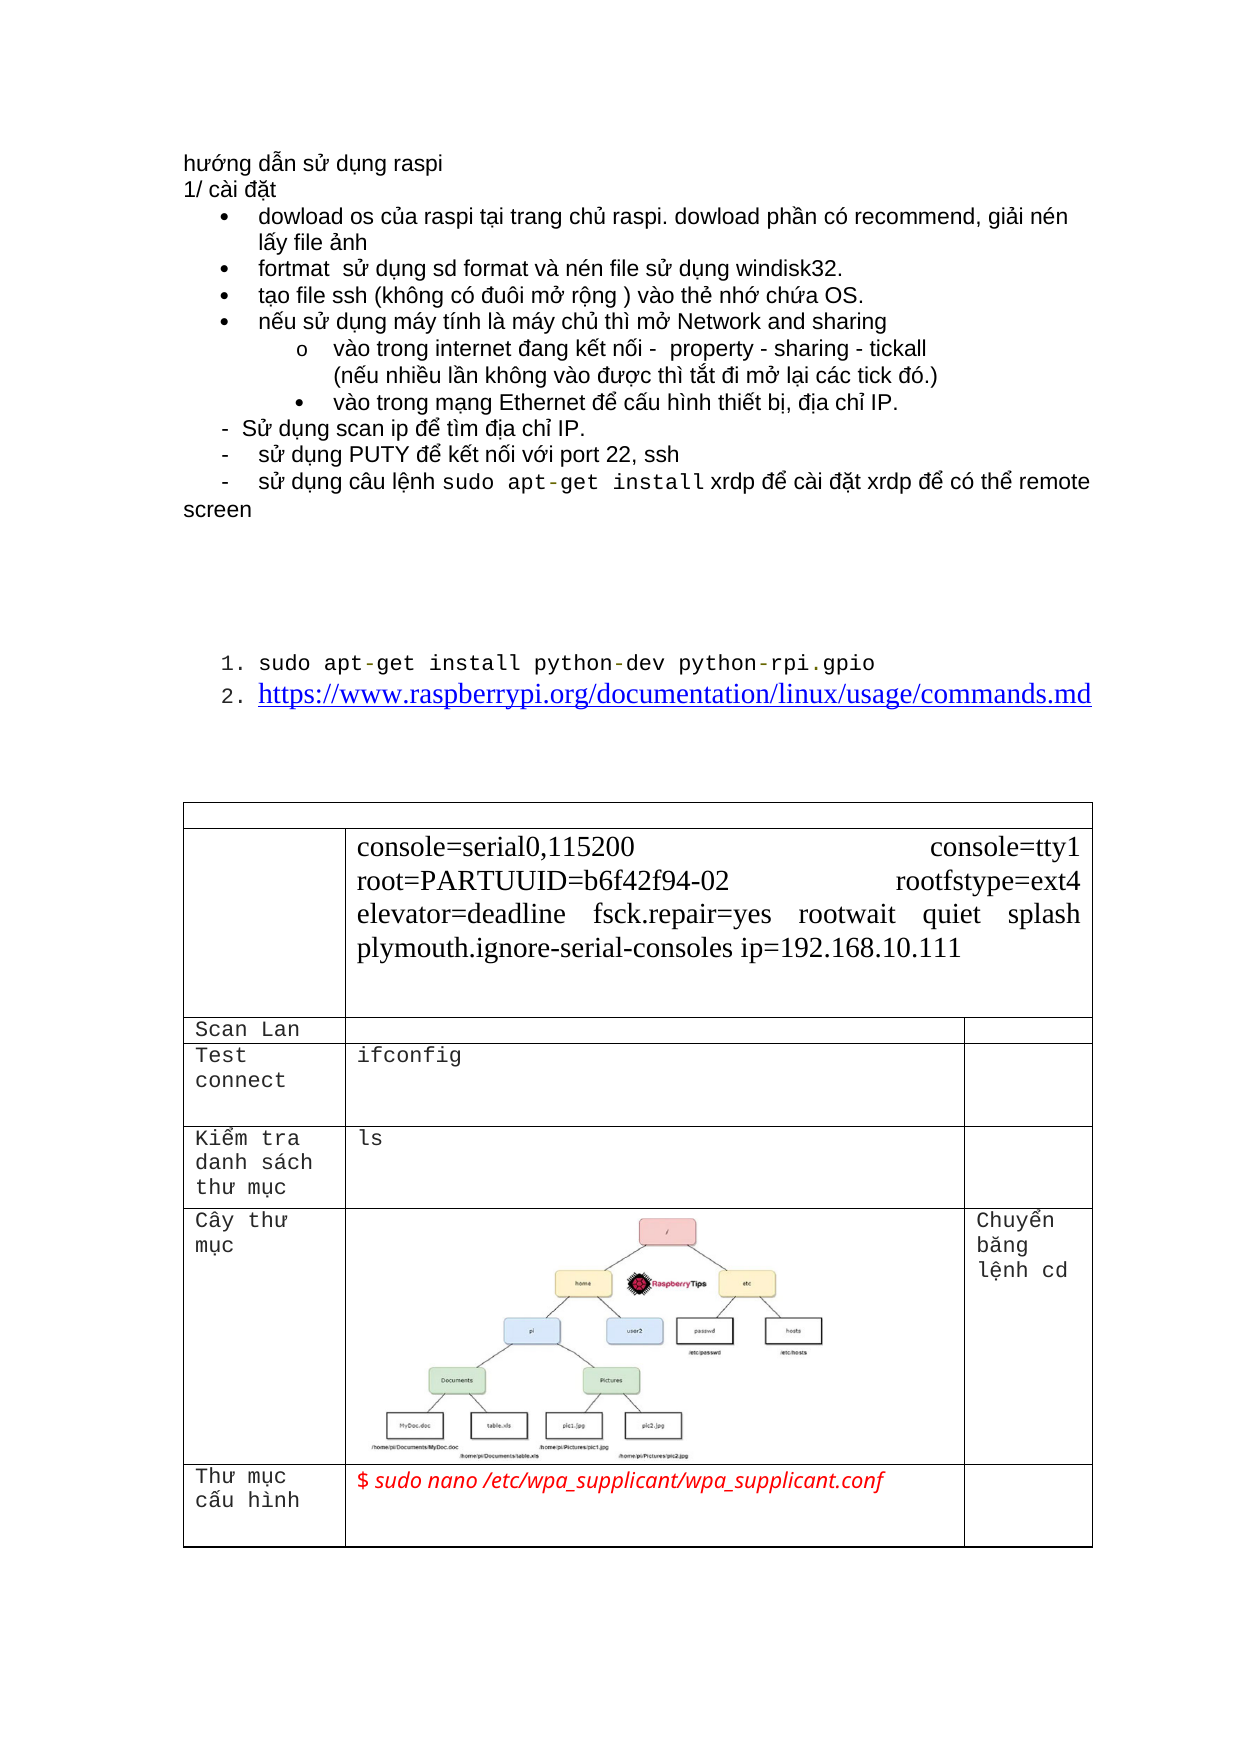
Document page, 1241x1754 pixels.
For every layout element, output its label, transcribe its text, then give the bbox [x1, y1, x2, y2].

picture [356, 1209, 905, 1464]
list nếu sử dụng máy tính là máy chủ thì mở Network and sharing [221, 308, 1092, 334]
table_cell console=serial0,115200 console=tty1 root=PARTUUID=b6f42f94-02 rootfstype=ext4 elevator=deadline fsck.repair=yes rootwait quiet splash plymouth.ignore-serial-consoles ip=192.168.10.111 [346, 829, 1092, 1017]
text hướng dẫn sử dụng raspi [183, 150, 1092, 176]
list vào trong internet đang kết nối - property - sharing - tickall [296, 334, 1092, 362]
list vào trong mạng Ethernet để cấu hình thiết bị, địa chỉ IP. [296, 388, 1092, 415]
table_cell [965, 1044, 1092, 1126]
table_cell Thư mục cấu hình [184, 1465, 345, 1546]
list fortmat sử dụng sd format và nén file sử dụng windisk32. [221, 255, 1092, 282]
text - sử dụng PUTY để kết nối với port 22, ssh [183, 441, 1092, 468]
table_cell $ sudo nano /etc/wpa_supplicant/wpa_supplicant.conf [346, 1465, 964, 1546]
table_cell Cây thư mục [184, 1209, 345, 1464]
list sudo apt-get install python-dev python-rpi.gpio [221, 652, 1092, 677]
text - sử dụng câu lệnh sudo apt-get install xrdp để cài đặt xrdp để có thể remote screen [183, 468, 1092, 522]
list https://www.raspberrypi.org/documentation/linux/usage/commands.md [221, 677, 1092, 710]
table_cell [965, 1465, 1092, 1546]
table_cell ifconfig [346, 1044, 964, 1126]
table_cell [965, 1127, 1092, 1208]
text (nếu nhiều lần không vào được thì tắt đi mở lại các tick đó.) [333, 362, 1092, 388]
list dowload os của raspi tại trang chủ raspi. dowload phần có recommend, giải nén lấy file ảnh [221, 203, 1092, 255]
table_cell Chuyển băng lệnh cd [965, 1209, 1092, 1464]
table_cell [184, 829, 345, 1017]
text 1/ cài đặt [183, 176, 1092, 203]
table_cell [346, 1018, 964, 1043]
list tạo file ssh (không có đuôi mở rộng ) vào thẻ nhớ chứa OS. [221, 282, 1092, 308]
table_cell [905, 1209, 964, 1464]
table_header [184, 803, 1092, 828]
table_cell Test connect [184, 1044, 345, 1126]
table_cell [346, 1209, 356, 1464]
table_cell Kiểm tra danh sách thư mục [184, 1127, 345, 1208]
table_cell [965, 1018, 1092, 1043]
table_cell ls [346, 1127, 964, 1208]
text - Sử dụng scan ip để tìm địa chỉ IP. [183, 415, 1092, 441]
table_cell Scan Lan [184, 1018, 345, 1043]
